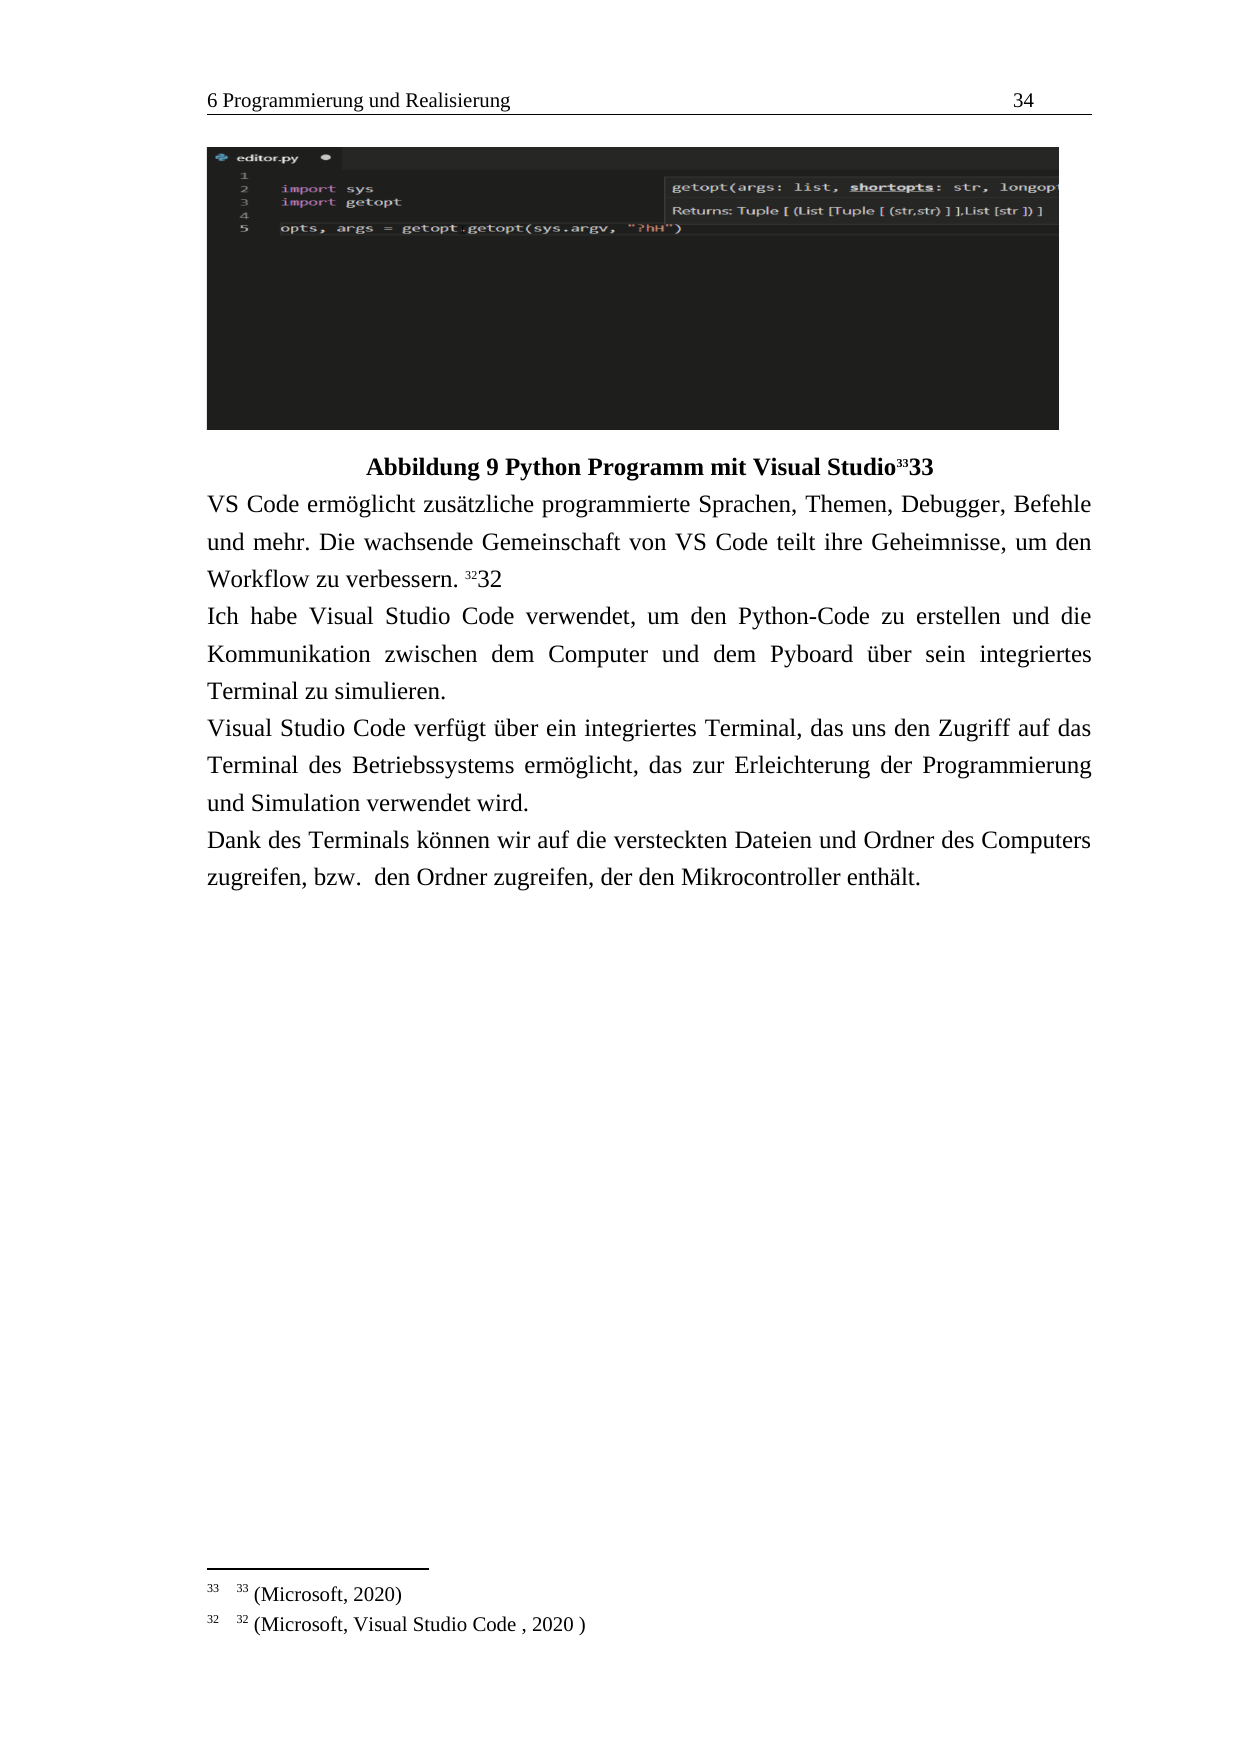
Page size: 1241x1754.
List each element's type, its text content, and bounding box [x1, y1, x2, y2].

text Visual Studio Code verfügt über ein integriertes Terminal, das uns den Zugriff auf das Terminal des Betriebssystems ermöglicht, das zur Erleichterung der Programmierung und Simulation verwendet wird. [207, 713, 1092, 817]
text Ich habe Visual Studio Code verwendet, um den Python-Code zu erstellen und die Kommunikation zwischen dem Computer und dem Pyboard über sein integriertes Terminal zu simulieren. [207, 601, 1092, 705]
text Dank des Terminals können wir auf die versteckten Dateien und Ordner des Computers zugreifen, bzw. den Ordner zugreifen, der den Mikrocontroller enthält. [207, 825, 1092, 891]
text VS Code ermöglicht zusätzliche programmierte Sprachen, Themen, Debugger, Befehle und mehr. Die wachsende Gemeinschaft von VS Code teilt ihre Geheimnisse, um den Workflow zu verbessern. 32 [207, 489, 1092, 593]
picture [206, 147, 1063, 432]
text Abbildung 9 Python Programm mit Visual Studio33 [207, 452, 1092, 481]
